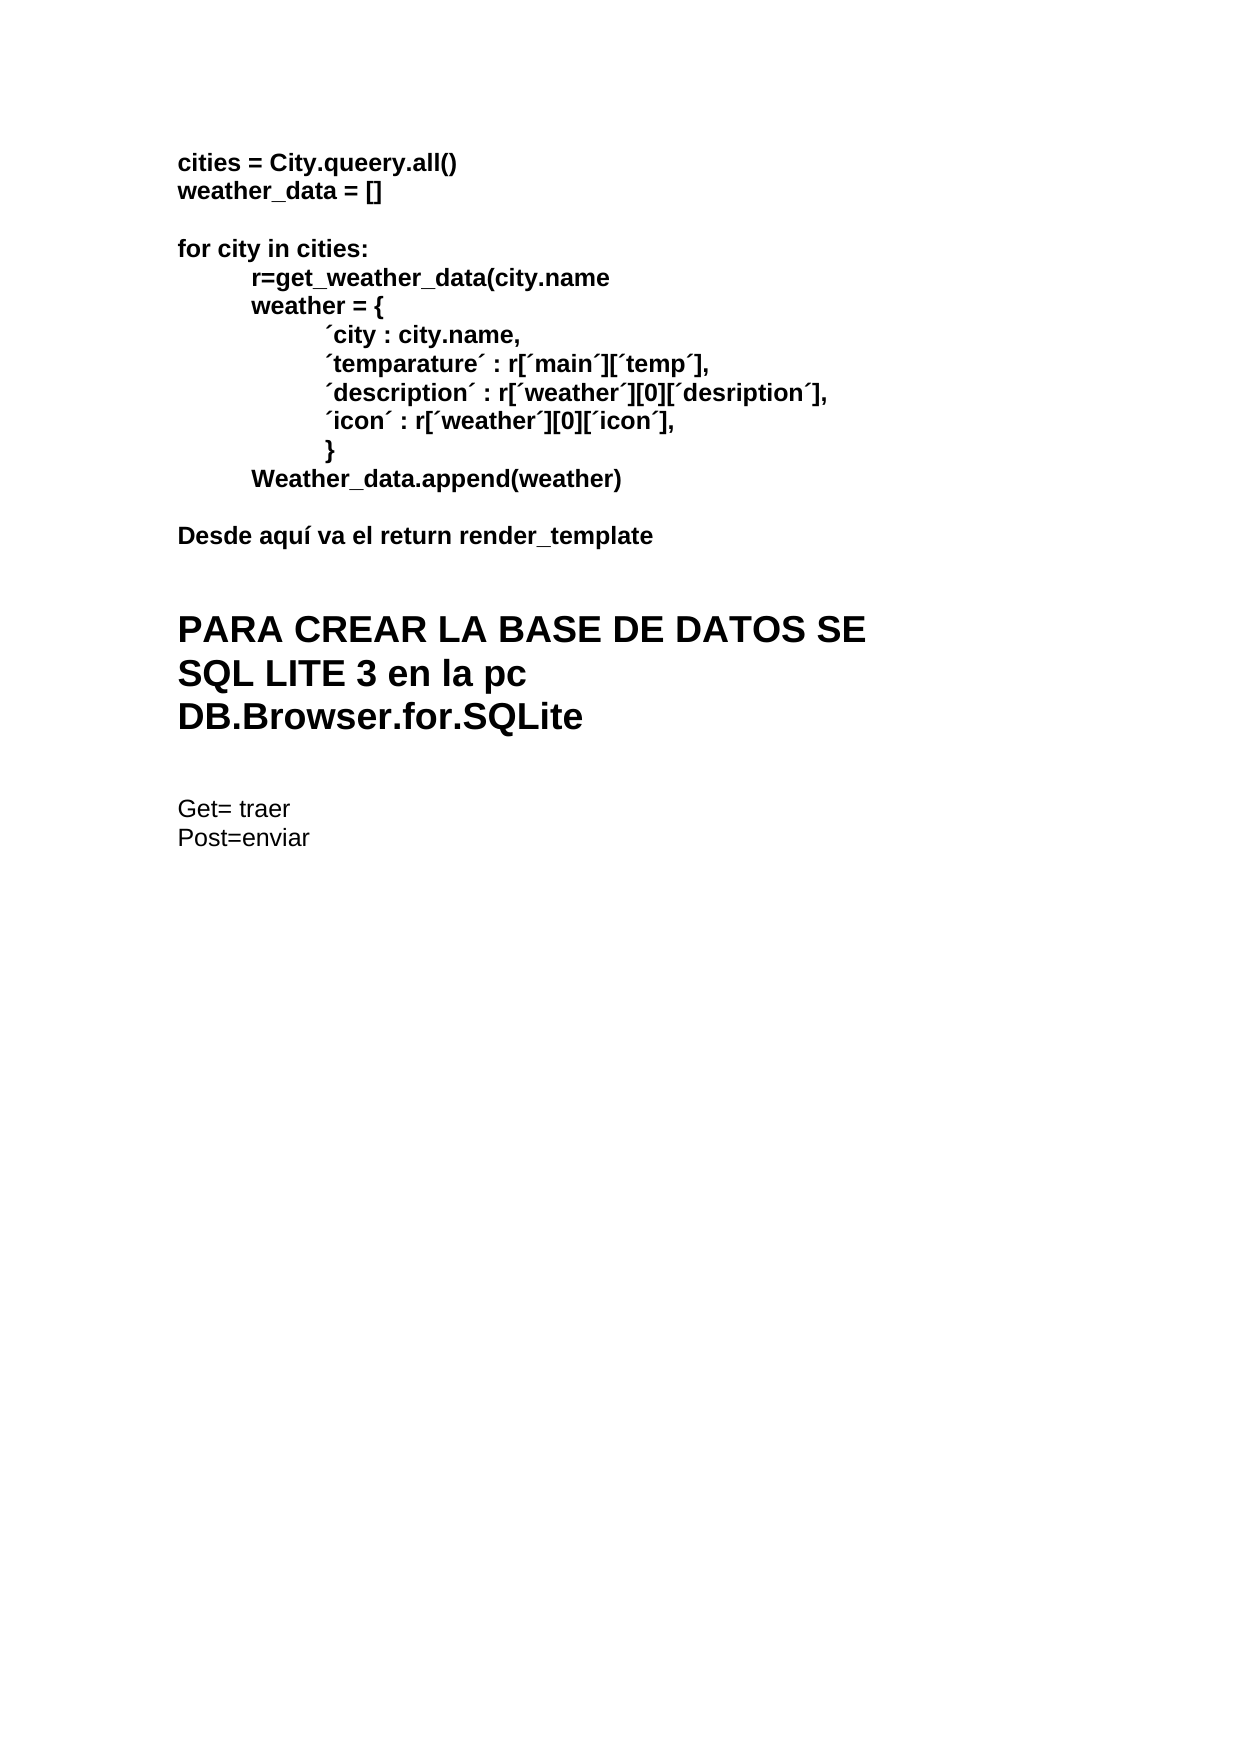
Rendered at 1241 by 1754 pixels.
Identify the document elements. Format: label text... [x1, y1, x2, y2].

text SQL LITE 3 en la pc [177, 651, 1063, 694]
text ´description´ : r[´weather´][0][´desription´], [177, 378, 1063, 406]
text Desde aquí va el return render_template [177, 521, 1063, 550]
text Post=enviar [177, 823, 1063, 852]
text ´temparature´ : r[´main´][´temp´], [177, 349, 1063, 378]
text r=get_weather_data(city.name [177, 263, 1063, 291]
text cities = City.queery.all() [177, 148, 1063, 176]
text ´city : city.name, [177, 320, 1063, 349]
text for city in cities: [177, 234, 1063, 263]
text weather_data = [] [177, 176, 1063, 205]
text weather = { [177, 291, 1063, 320]
text DB.Browser.for.SQLite [177, 694, 1063, 737]
text Get= traer [177, 794, 1063, 823]
text Weather_data.append(weather) [177, 464, 1063, 493]
text PARA CREAR LA BASE DE DATOS SE [177, 608, 1063, 651]
text ´icon´ : r[´weather´][0][´icon´], [177, 406, 1063, 435]
text } [177, 435, 1063, 464]
